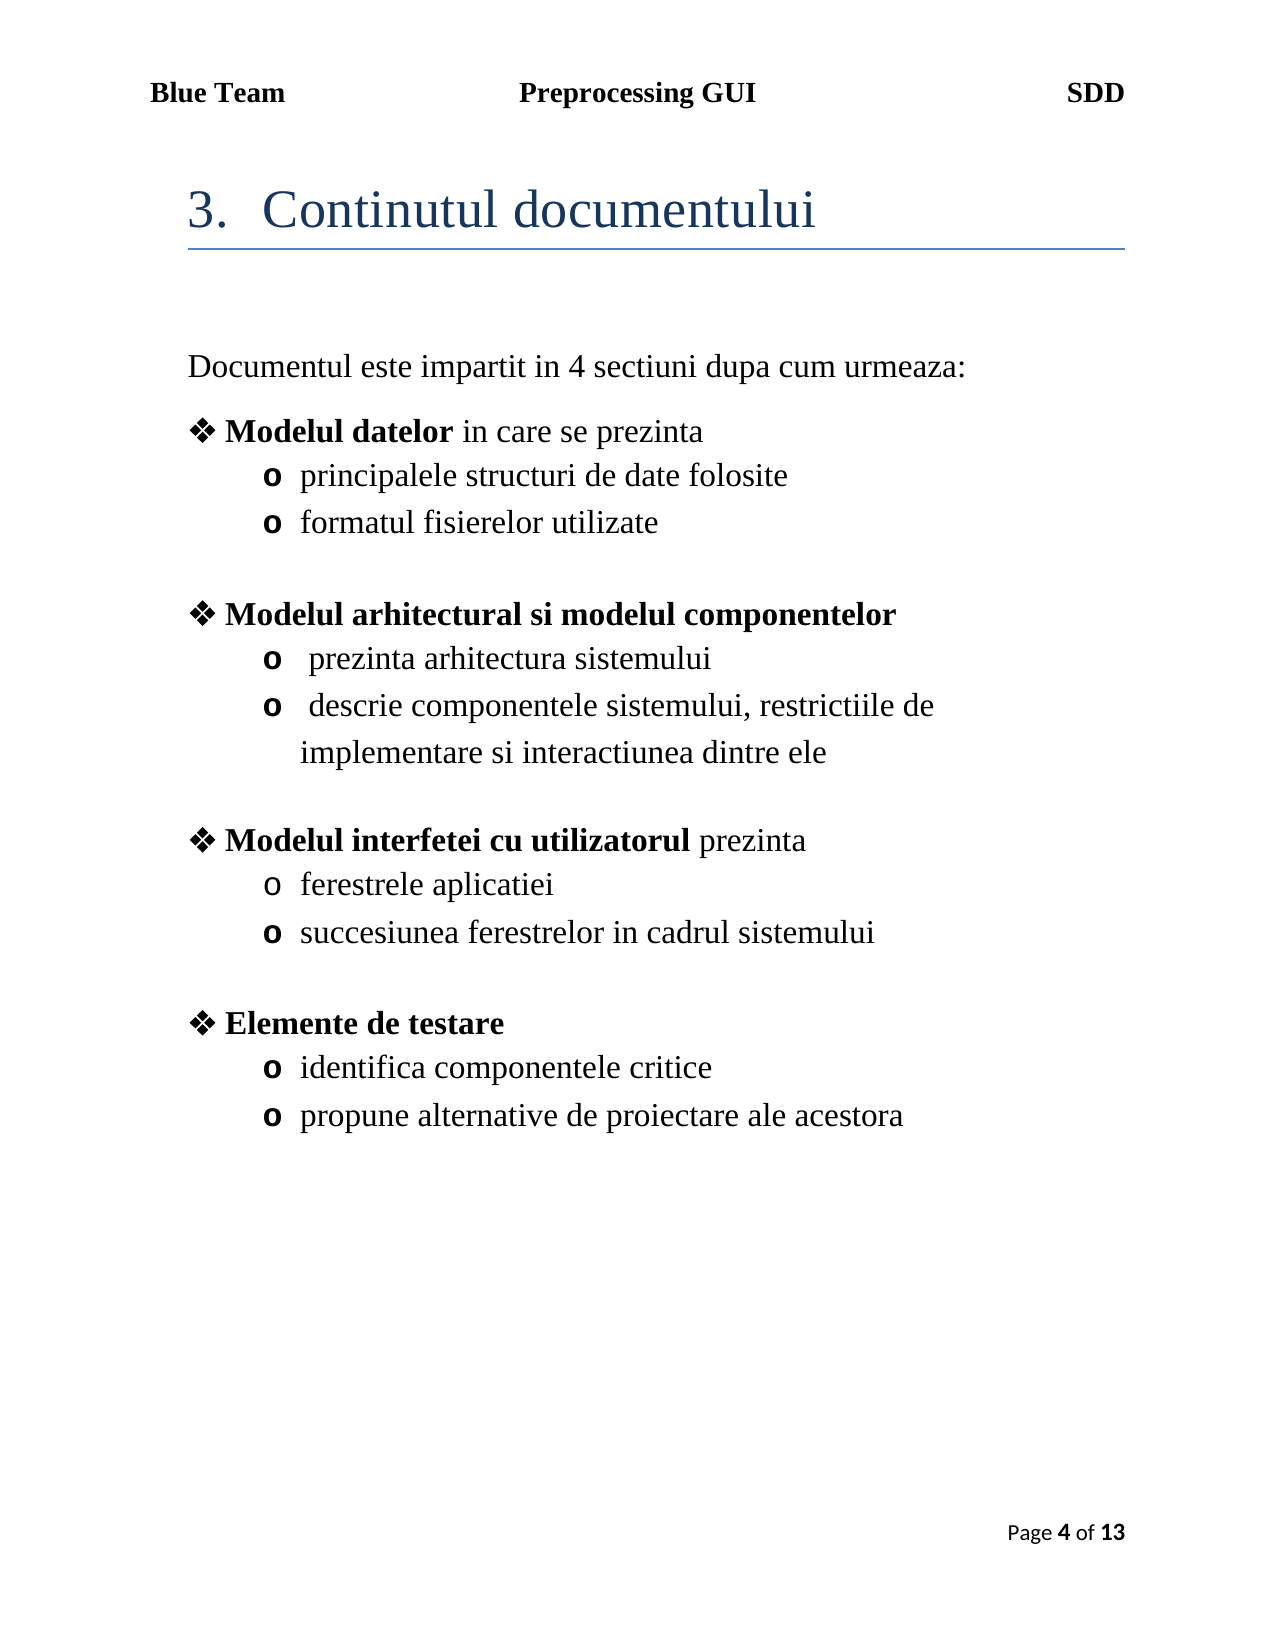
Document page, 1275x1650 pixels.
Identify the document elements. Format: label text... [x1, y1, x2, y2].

list Modelul interfetei cu utilizatorul prezinta [187, 821, 1125, 859]
text Documentul este impartit in 4 sectiuni dupa cum urmeaza: [150, 346, 1125, 384]
list descrie componentele sistemului, restrictiile de implementare si interactiunea dintre ele [262, 686, 1125, 771]
list prezinta arhitectura sistemului [262, 638, 1125, 679]
list ferestrele aplicatiei [262, 865, 1125, 906]
list Modelul arhitectural si modelul componentelor [187, 594, 1125, 632]
list Elemente de testare [187, 1003, 1125, 1042]
list propune alternative de proiectare ale acestora [262, 1095, 1125, 1136]
title Continutul documentului [187, 177, 1125, 250]
list succesiunea ferestrelor in cadrul sistemului [262, 912, 1125, 953]
list Modelul datelor in care se prezinta [187, 411, 1125, 449]
list formatul fisierelor utilizate [262, 503, 1125, 544]
list identifica componentele critice [262, 1048, 1125, 1089]
list principalele structuri de date folosite [262, 455, 1125, 496]
